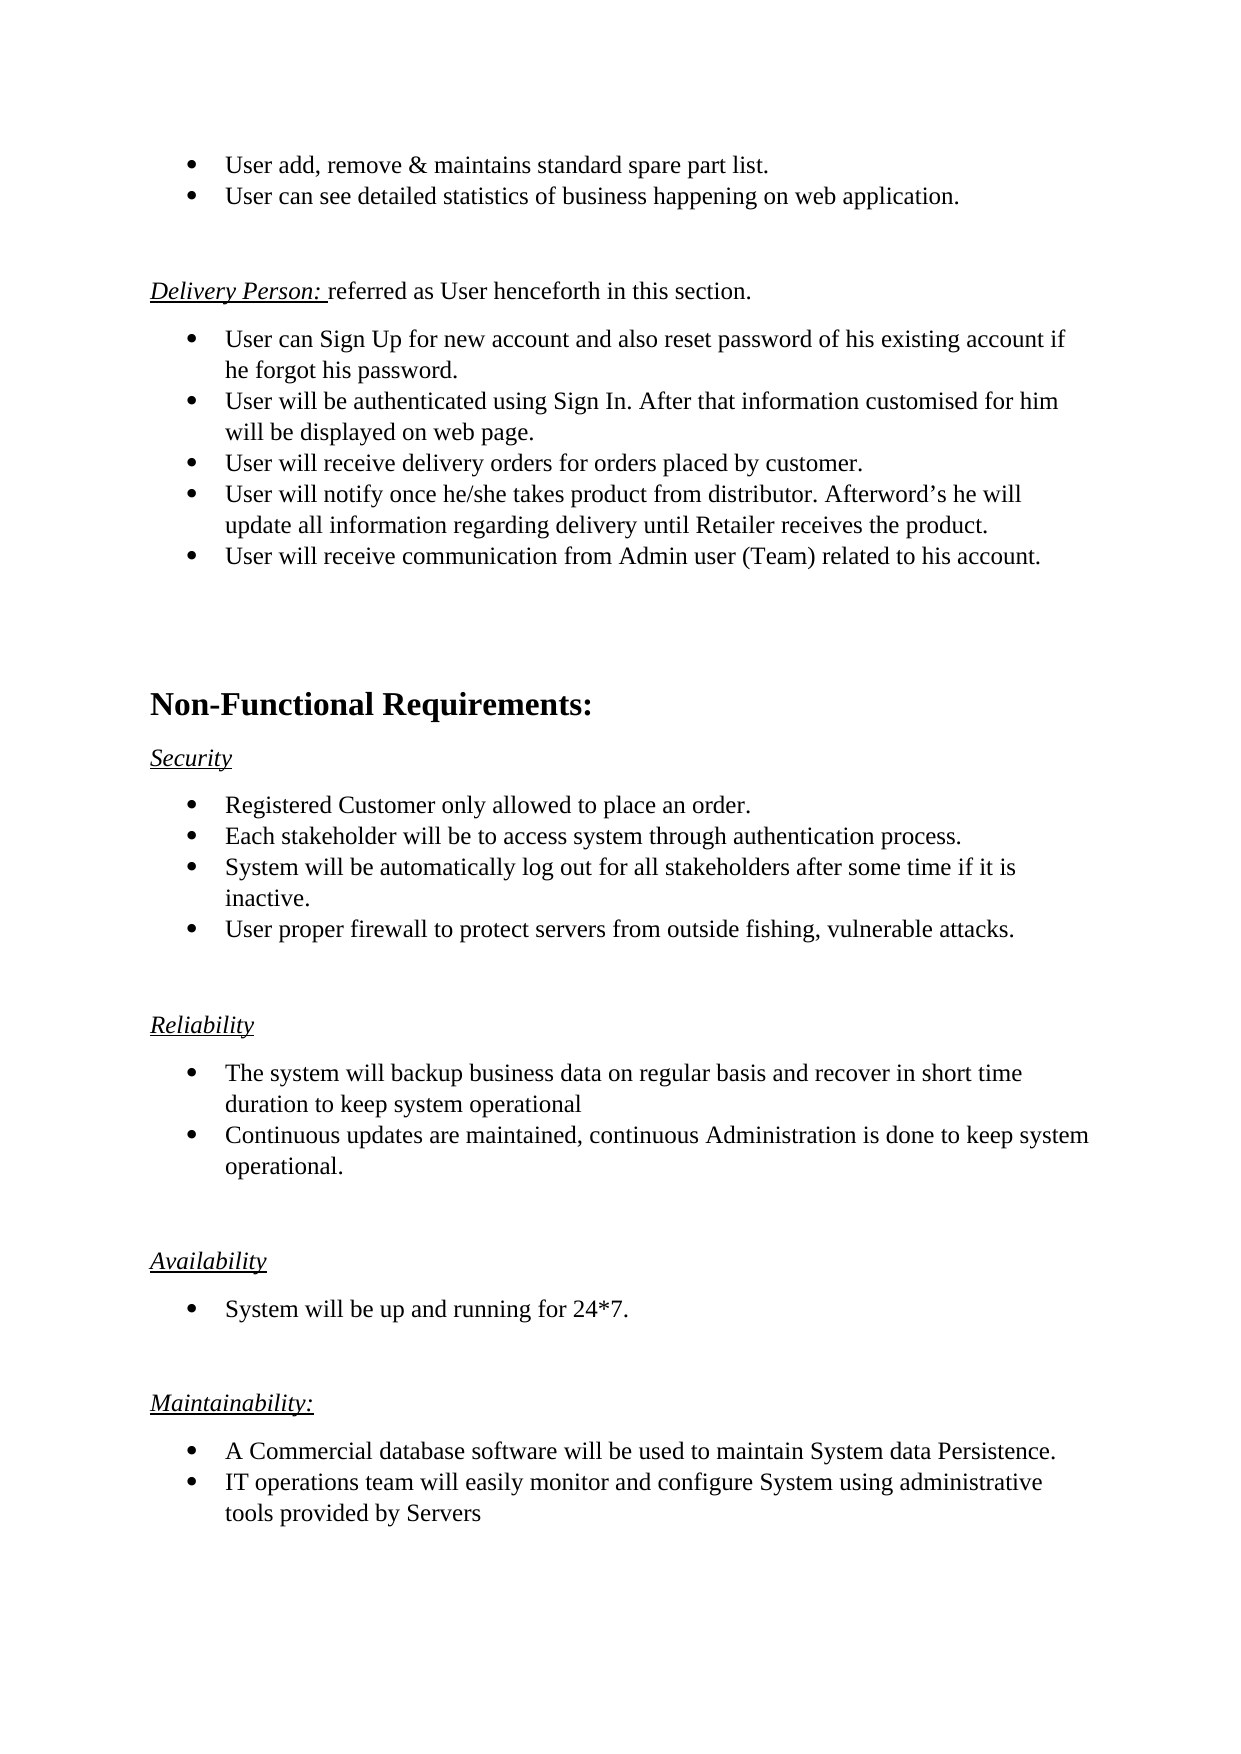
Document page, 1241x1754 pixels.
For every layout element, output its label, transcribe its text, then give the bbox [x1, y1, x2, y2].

list The system will backup business data on regular basis and recover in short time duration to keep system operational [187, 1058, 1090, 1117]
list A Commercial database software will be used to maintain System data Persistence. [187, 1436, 1090, 1465]
list User will be authenticated using Sign In. After that information customised for him will be displayed on web page. [187, 386, 1090, 446]
list User proper firewall to protect servers from outside fishing, vulnerable attacks. [187, 914, 1090, 943]
text Reliability [150, 1010, 1090, 1039]
list Continuous updates are maintained, continuous Administration is done to keep system operational. [187, 1120, 1090, 1179]
list User will notify once he/she takes product from distributor. Afterword’s he will update all information regarding delivery until Retailer receives the product. [187, 479, 1090, 539]
list System will be automatically log out for all stakeholders after some time if it is inactive. [187, 852, 1090, 912]
list User will receive delivery orders for orders placed by customer. [187, 448, 1090, 477]
list User can Sign Up for new account and also reset password of his existing account if he forgot his password. [187, 324, 1090, 384]
text Maintainability: [150, 1388, 1090, 1417]
text Non-Functional Requirements: [150, 684, 1090, 723]
list System will be up and running for 24*7. [187, 1294, 1090, 1323]
list IT operations team will easily monitor and configure System using administrative tools provided by Servers [187, 1467, 1090, 1527]
text Availability [150, 1246, 1090, 1275]
text Delivery Person: referred as User henceforth in this section. [150, 276, 1090, 305]
list User add, remove & maintains standard spare part list. [187, 150, 1090, 179]
text Security [150, 743, 1090, 771]
list Registered Customer only allowed to place an order. [187, 790, 1090, 819]
list User will receive communication from Admin user (Team) related to his account. [187, 541, 1090, 570]
list User can see detailed statistics of business happening on web application. [187, 181, 1090, 210]
list Each stakeholder will be to access system through authentication process. [187, 821, 1090, 850]
